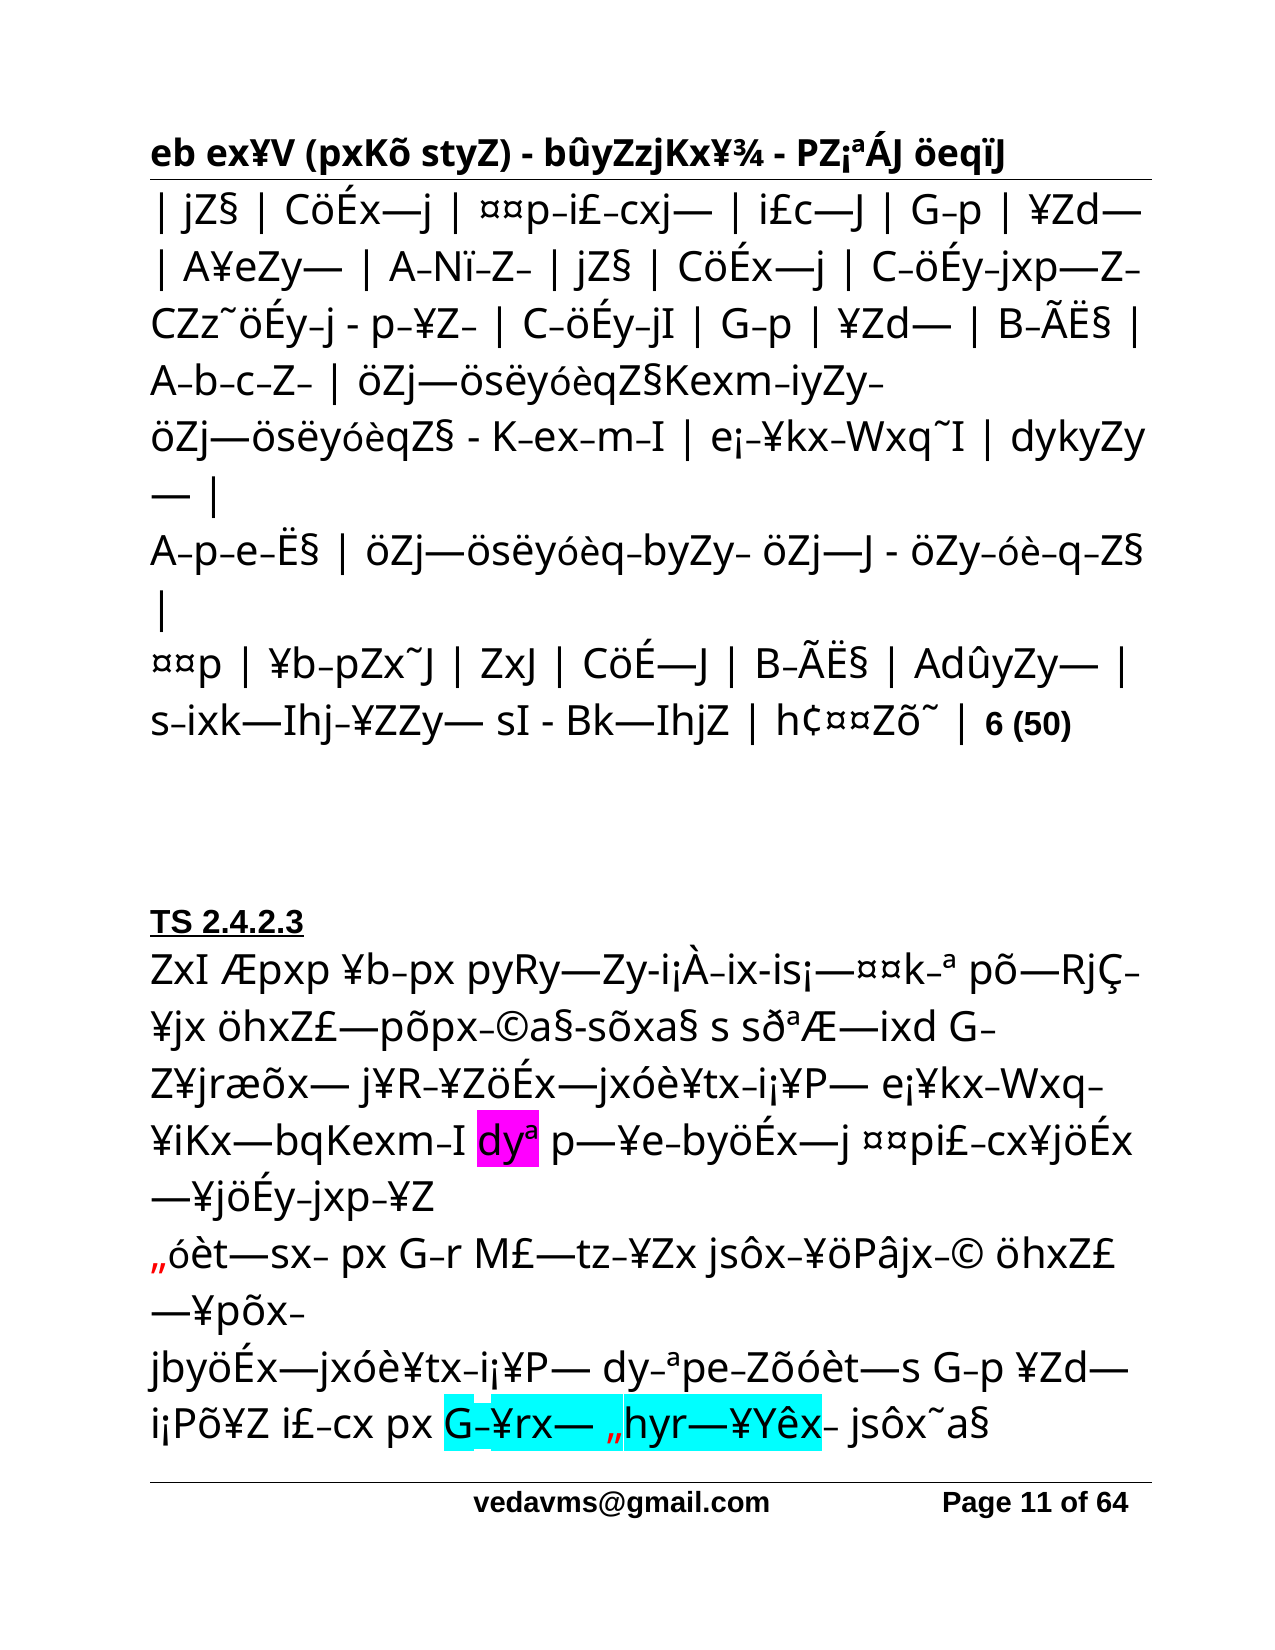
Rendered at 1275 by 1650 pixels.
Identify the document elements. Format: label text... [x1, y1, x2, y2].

text A–p–e–Ë§ | öZj—ösëyóèq–byZy– öZj—J - öZy–óè–q–Z§ | [150, 521, 1154, 634]
text CZz˜öÉy–j - p–¥Z– | C–öÉy–jI | G–p | ¥Zd— | B–ÃË§ | [150, 294, 1154, 351]
text TS 2.4.2.3 [150, 902, 1154, 940]
text jbyöÉx—jxóè¥tx–i¡¥P— dy–ªpe–Zõóèt—s G–p ¥Zd— i¡Põ¥Z i£–cx px G–¥rx— „hyr—¥Yêx– jsôx˜a§ [150, 1337, 1154, 1451]
text s–ixk—Ihj–¥ZZy— sI - Bk—IhjZ | h¢¤¤Zõ˜ | 6 (50) [150, 691, 1154, 748]
text öZj—ösëyóèqZ§ - K–ex–m–I | e¡–¥kx–Wxq˜I | dykyZy— | [150, 407, 1154, 521]
text ¤¤p | ¥b–pZx˜J | ZxJ | CöÉ—J | B–ÃË§ | AdûyZy— | [150, 634, 1154, 691]
text A–b–c–Z– | öZj—ösëyóèqZ§Kexm–iyZy– [150, 351, 1154, 407]
text ZxI Æpxp ¥b–px pyRy—Zy-i¡À–ix-is¡—¤¤k–ª põ—RjÇ– [150, 940, 1154, 997]
text ¥jx öhxZ£—põpx–©a§-sõxa§ s sðªÆ—ixd G–Z¥jræõx— j¥R–¥ZöÉx—jxóè¥tx–i¡¥P— e¡¥kx–Wxq–¥iKx—bqKexm–I dyª p—¥e–byöÉx—j ¤¤pi£–cx¥jöÉx—¥jöÉy–jxp–¥Z [150, 997, 1154, 1224]
text dyJ - Ap—eË§ | Aóèt—sJ | G–p | ¥Zd— | A–i¡–Põ–Ç– | jZ§ | CöÉx—j | ¤¤p–i£–cxj— | i£c—J | G–p | ¥Zd— | A¥eZy— | A–Nï–Z– | jZ§ | CöÉx—j | C–öÉy–jxp—Z– [150, 180, 1154, 294]
text „óèt—sx– px G–r M£—tz–¥Zx jsôx–¥öPâjx–© öhxZ£—¥põx– [150, 1224, 1154, 1337]
